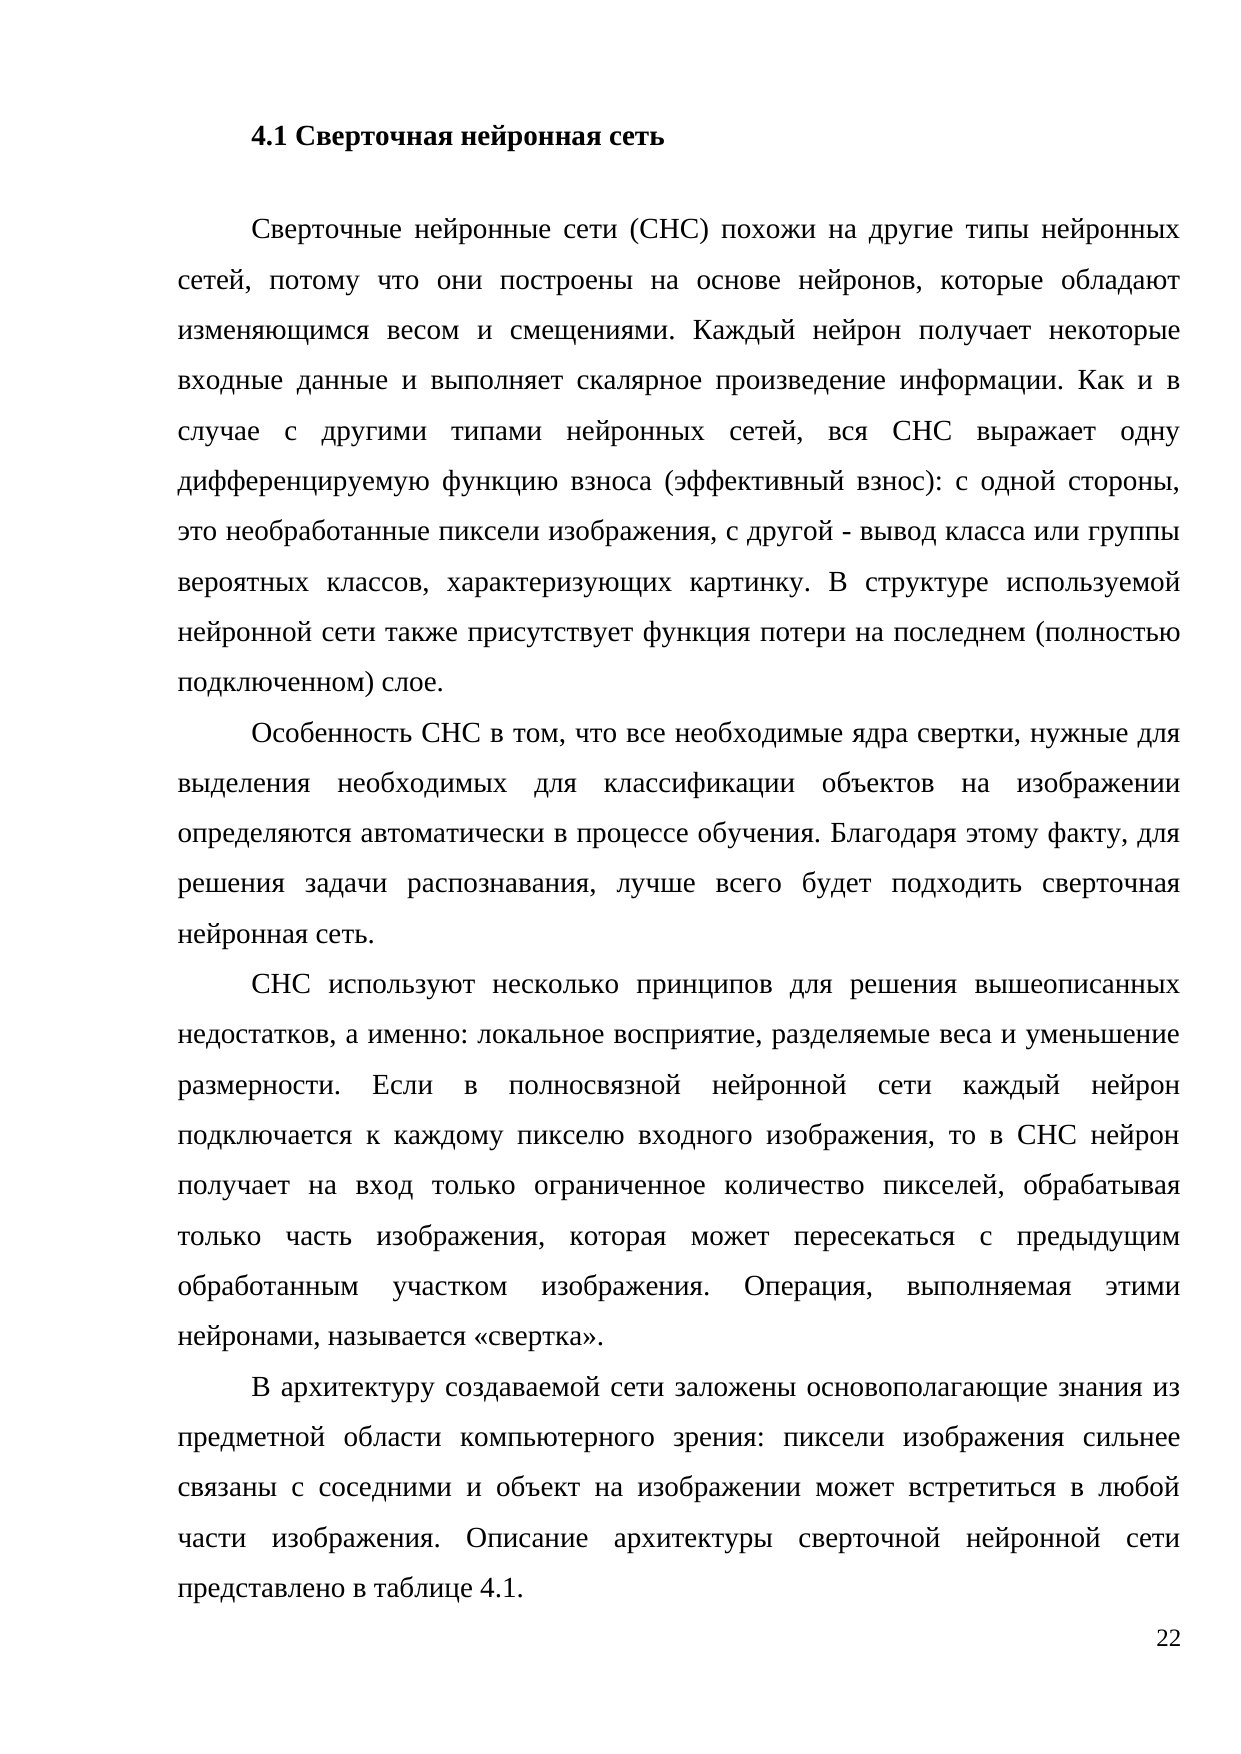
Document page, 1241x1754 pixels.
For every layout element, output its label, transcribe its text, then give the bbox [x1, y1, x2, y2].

text Сверточные нейронные сети (СНС) похожи на другие типы нейронных сетей, потому что они построены на основе нейронов, которые обладают изменяющимся весом и смещениями. Каждый нейрон получает некоторые входные данные и выполняет скалярное произведение информации. Как и в случае с другими типами нейронных сетей, вся СНС выражает одну дифференцируемую функцию взноса (эффективный взнос): с одной стороны, это необработанные пиксели изображения, с другой - вывод класса или группы вероятных классов, характеризующих картинку. В структуре используемой нейронной сети также присутствует функция потери на последнем (полностью подключенном) слое. [177, 212, 1181, 698]
subtitle 4.1 Сверточная нейронная сеть [177, 118, 1181, 152]
text В архитектуру создаваемой сети заложены основополагающие знания из предметной области компьютерного зрения: пиксели изображения сильнее связаны с соседними и объект на изображении может встретиться в любой части изображения. Описание архитектуры сверточной нейронной сети представлено в таблице 4.1. [177, 1369, 1181, 1603]
text Особенность СНС в том, что все необходимые ядра свертки, нужные для выделения необходимых для классификации объектов на изображении определяются автоматически в процессе обучения. Благодаря этому факту, для решения задачи распознавания, лучше всего будет подходить сверточная нейронная сеть. [177, 715, 1181, 949]
text СНС используют несколько принципов для решения вышеописанных недостатков, а именно: локальное восприятие, разделяемые веса и уменьшение размерности. Если в полносвязной нейронной сети каждый нейрон подключается к каждому пикселю входного изображения, то в СНС нейрон получает на вход только ограниченное количество пикселей, обрабатывая только часть изображения, которая может пересекаться с предыдущим обработанным участком изображения. Операция, выполняемая этими нейронами, называется «свертка». [177, 966, 1181, 1352]
